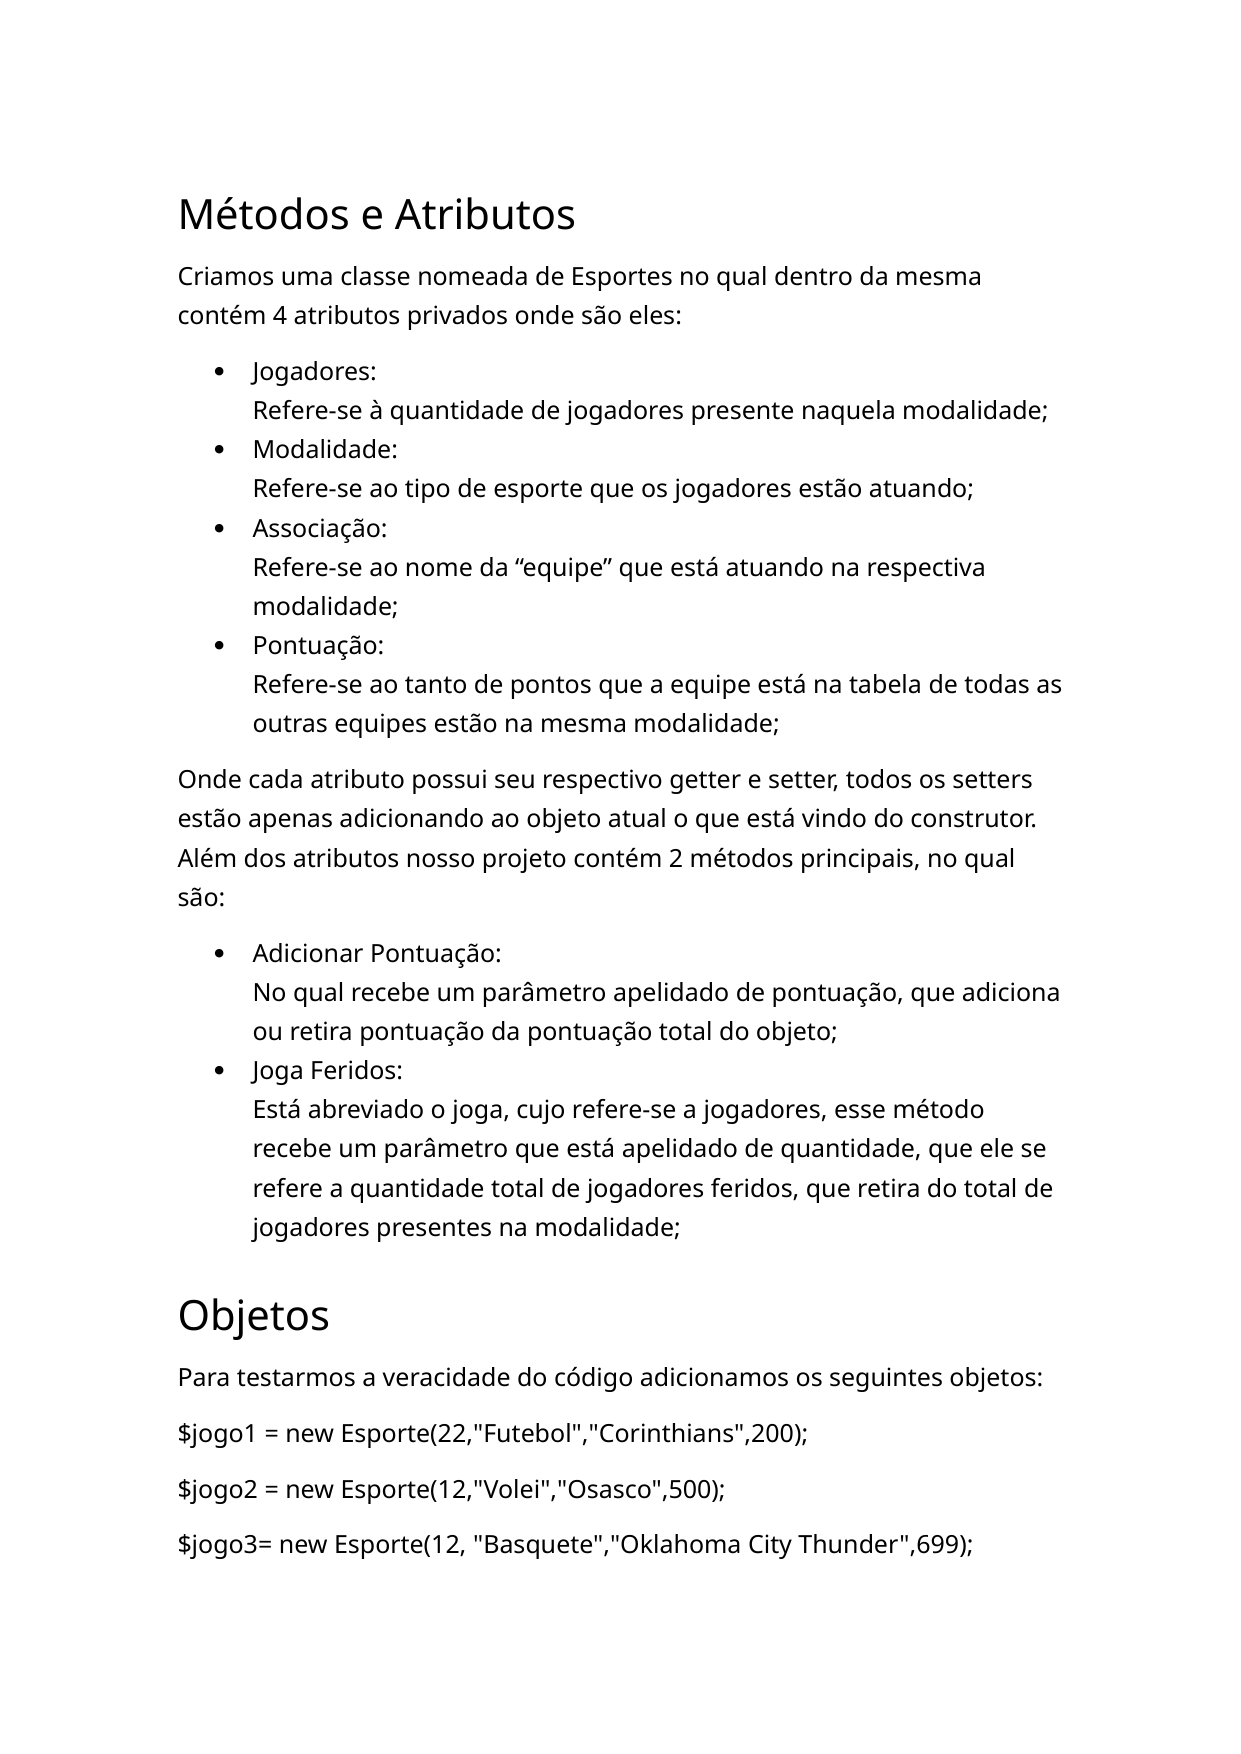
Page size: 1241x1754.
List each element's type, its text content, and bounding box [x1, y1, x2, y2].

list Pontuação: Refere-se ao tanto de pontos que a equipe está na tabela de todas as outras equipes estão na mesma modalidade; [215, 628, 1063, 740]
subtitle Objetos [177, 1286, 1063, 1343]
text Criamos uma classe nomeada de Esportes no qual dentro da mesma contém 4 atributos privados onde são eles: [177, 259, 1063, 332]
text Para testarmos a veracidade do código adicionamos os seguintes objetos: [177, 1360, 1063, 1394]
list Joga Feridos: Está abreviado o joga, cujo refere-se a jogadores, esse método recebe um parâmetro que está apelidado de quantidade, que ele se refere a quantidade total de jogadores feridos, que retira do total de jogadores presentes na modalidade; [215, 1053, 1063, 1243]
text Onde cada atributo possui seu respectivo getter e setter, todos os setters estão apenas adicionando ao objeto atual o que está vindo do construtor. Além dos atributos nosso projeto contém 2 métodos principais, no qual são: [177, 762, 1063, 913]
list Modalidade: Refere-se ao tipo de esporte que os jogadores estão atuando; [215, 432, 1063, 505]
text $jogo2 = new Esporte(12,"Volei","Osasco",500); [177, 1471, 1063, 1505]
list Jogadores: Refere-se à quantidade de jogadores presente naquela modalidade; [215, 354, 1063, 427]
subtitle Métodos e Atributos [177, 185, 1063, 242]
text $jogo1 = new Esporte(22,"Futebol","Corinthians",200); [177, 1416, 1063, 1449]
text $jogo3= new Esporte(12, "Basquete","Oklahoma City Thunder",699); [177, 1527, 1063, 1561]
list Associação: Refere-se ao nome da “equipe” que está atuando na respectiva modalidade; [215, 510, 1063, 623]
list Adicionar Pontuação: No qual recebe um parâmetro apelidado de pontuação, que adiciona ou retira pontuação da pontuação total do objeto; [215, 935, 1063, 1048]
